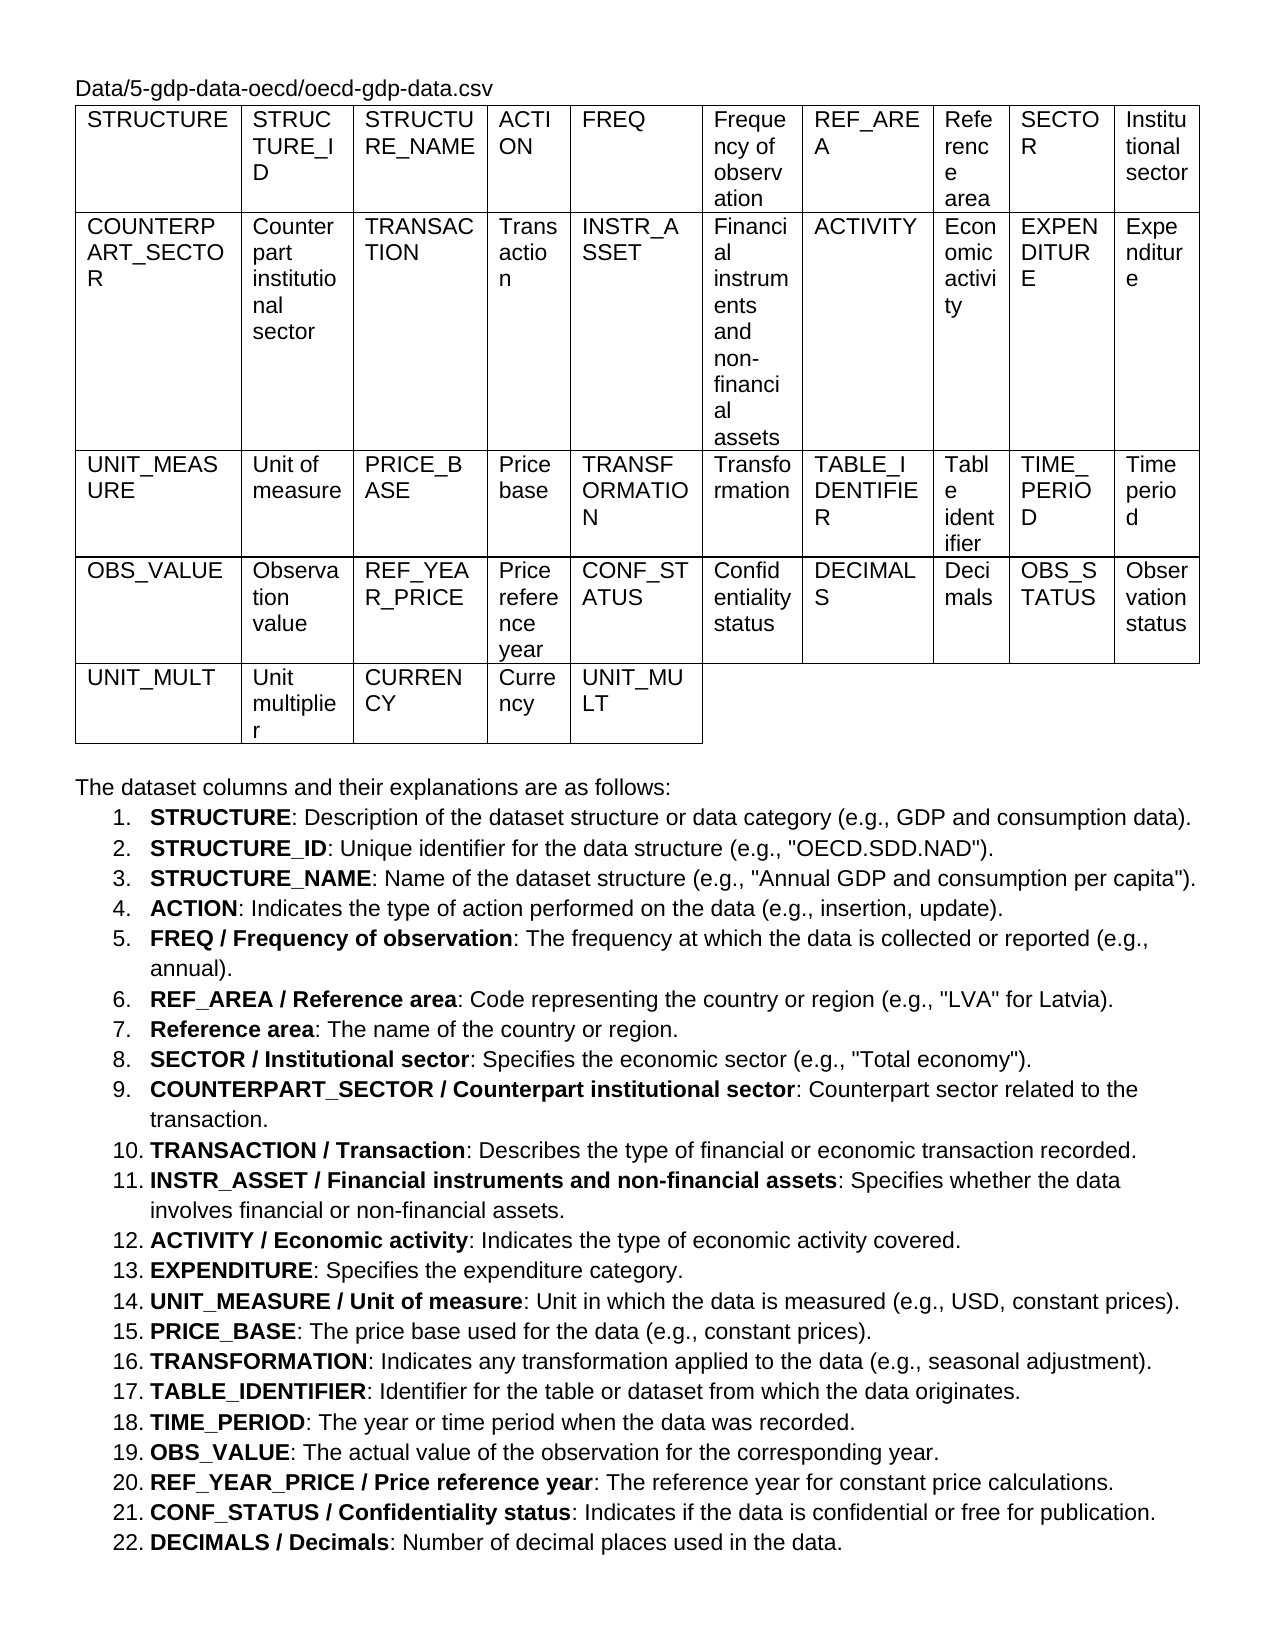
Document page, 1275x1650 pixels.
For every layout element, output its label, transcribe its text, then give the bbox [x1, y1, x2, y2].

table_cell UNIT_MULT [76, 664, 241, 743]
list DECIMALS / Decimals: Number of decimal places used in the data. [112, 1529, 1200, 1556]
table_cell Economic activity [934, 213, 1009, 450]
list TABLE_IDENTIFIER: Identifier for the table or dataset from which the data originates. [112, 1378, 1200, 1405]
list REF_AREA / Reference area: Code representing the country or region (e.g., "LVA" for Latvia). [112, 986, 1200, 1012]
text The dataset columns and their explanations are as follows: [75, 774, 1200, 801]
table_cell COUNTERPART_SECTOR [76, 213, 241, 450]
list TRANSACTION / Transaction: Describes the type of financial or economic transaction recorded. [112, 1137, 1200, 1163]
table_cell INSTR_ASSET [571, 213, 702, 450]
table_header STRUCTURE_ID [242, 106, 353, 212]
table_cell Expenditure [1115, 213, 1199, 450]
list TIME_PERIOD: The year or time period when the data was recorded. [112, 1408, 1200, 1435]
list STRUCTURE_ID: Unique identifier for the data structure (e.g., "OECD.SDD.NAD"). [112, 834, 1200, 861]
table_header Reference area [934, 106, 1009, 212]
list ACTIVITY / Economic activity: Indicates the type of economic activity covered. [112, 1227, 1200, 1254]
table_cell OBS_STATUS [1010, 558, 1114, 663]
list TRANSFORMATION: Indicates any transformation applied to the data (e.g., seasonal adjustment). [112, 1348, 1200, 1374]
table_header Institutional sector [1115, 106, 1199, 212]
table_cell TRANSACTION [354, 213, 487, 450]
table_cell TRANSFORMATION [571, 451, 702, 556]
table_cell TABLE_IDENTIFIER [803, 451, 933, 556]
table_cell CURRENCY [354, 664, 487, 743]
list COUNTERPART_SECTOR / Counterpart institutional sector: Counterpart sector related to the transaction. [112, 1076, 1200, 1133]
table_cell Observation value [242, 558, 353, 663]
table_cell Transformation [703, 451, 802, 556]
list FREQ / Frequency of observation: The frequency at which the data is collected or reported (e.g., annual). [112, 925, 1200, 982]
table_cell Transaction [488, 213, 570, 450]
list PRICE_BASE: The price base used for the data (e.g., constant prices). [112, 1318, 1200, 1344]
table_header STRUCTURE [76, 106, 241, 212]
table_header STRUCTURE_NAME [354, 106, 487, 212]
list ACTION: Indicates the type of action performed on the data (e.g., insertion, update). [112, 895, 1200, 921]
table_cell Currency [488, 664, 570, 743]
table_cell CONF_STATUS [571, 558, 702, 663]
table_cell Confidentiality status [703, 558, 802, 663]
table_header REF_AREA [803, 106, 933, 212]
table_header Frequency of observation [703, 106, 802, 212]
table_cell Observation status [1115, 558, 1199, 663]
table_cell Counterpart institutional sector [242, 213, 353, 450]
list INSTR_ASSET / Financial instruments and non-financial assets: Specifies whether the data involves financial or non-financial assets. [112, 1167, 1200, 1223]
table_header SECTOR [1010, 106, 1114, 212]
table_header FREQ [571, 106, 702, 212]
list EXPENDITURE: Specifies the expenditure category. [112, 1257, 1200, 1284]
table_cell TIME_PERIOD [1010, 451, 1114, 556]
list OBS_VALUE: The actual value of the observation for the corresponding year. [112, 1439, 1200, 1465]
text Data/5-gdp-data-oecd/oecd-gdp-data.csv [75, 75, 1200, 101]
list Reference area: The name of the country or region. [112, 1016, 1200, 1042]
list UNIT_MEASURE / Unit of measure: Unit in which the data is measured (e.g., USD, constant prices). [112, 1288, 1200, 1314]
table_cell Time period [1115, 451, 1199, 556]
table_cell Price reference year [488, 558, 570, 663]
table_cell Unit multiplier [242, 664, 353, 743]
table_cell Price base [488, 451, 570, 556]
list CONF_STATUS / Confidentiality status: Indicates if the data is confidential or free for publication. [112, 1499, 1200, 1526]
list STRUCTURE: Description of the dataset structure or data category (e.g., GDP and consumption data). [112, 804, 1200, 831]
list STRUCTURE_NAME: Name of the dataset structure (e.g., "Annual GDP and consumption per capita"). [112, 865, 1200, 891]
table_cell EXPENDITURE [1010, 213, 1114, 450]
table_cell UNIT_MEASURE [76, 451, 241, 556]
table_header ACTION [488, 106, 570, 212]
list SECTOR / Institutional sector: Specifies the economic sector (e.g., "Total economy"). [112, 1046, 1200, 1072]
table_cell Unit of measure [242, 451, 353, 556]
table_cell UNIT_MULT [571, 664, 702, 743]
table_cell OBS_VALUE [76, 558, 241, 663]
table_cell Financial instruments and non-financial assets [703, 213, 802, 450]
table_cell DECIMALS [803, 558, 933, 663]
table_cell Table identifier [934, 451, 1009, 556]
table_cell ACTIVITY [803, 213, 933, 450]
table_cell Decimals [934, 558, 1009, 663]
table_cell PRICE_BASE [354, 451, 487, 556]
table_cell REF_YEAR_PRICE [354, 558, 487, 663]
list REF_YEAR_PRICE / Price reference year: The reference year for constant price calculations. [112, 1469, 1200, 1495]
